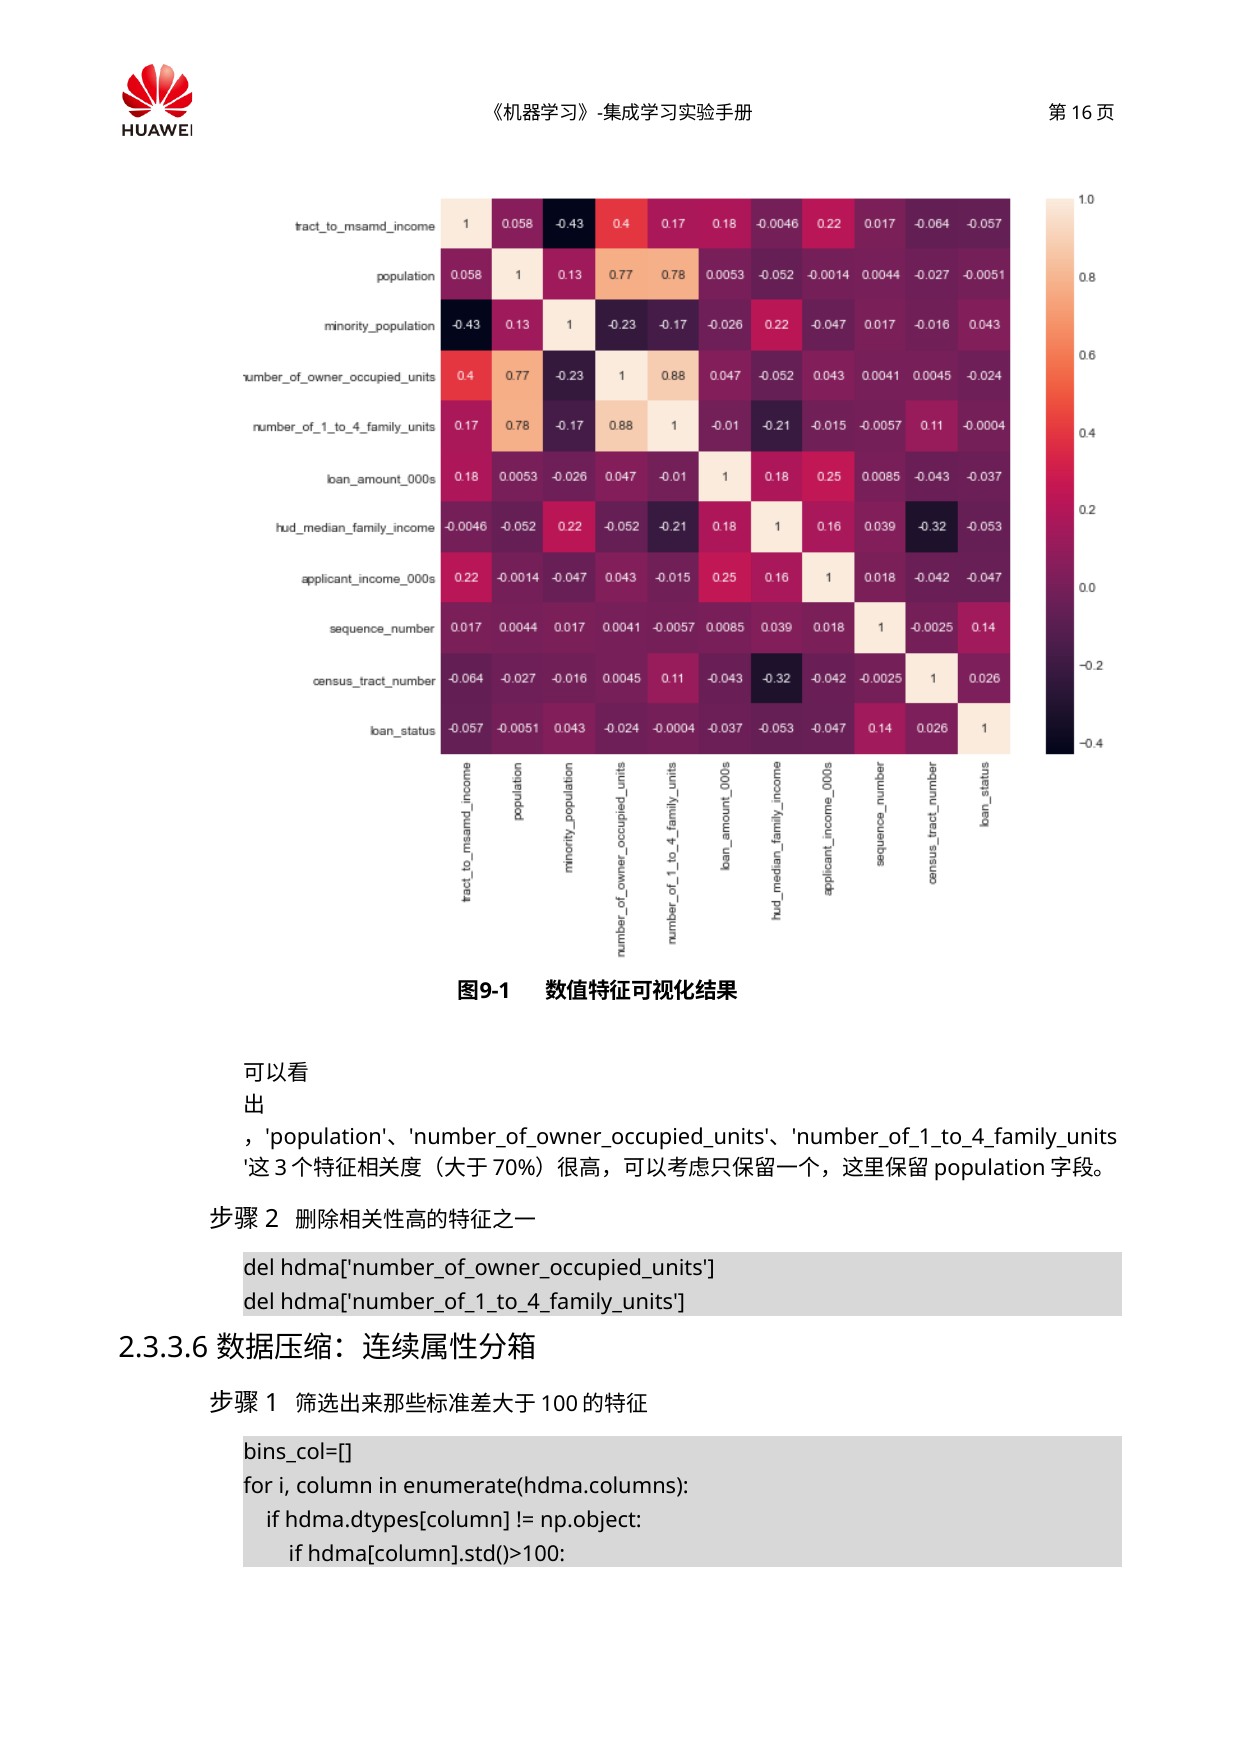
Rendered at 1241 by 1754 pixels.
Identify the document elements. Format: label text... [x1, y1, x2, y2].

picture [243, 177, 1138, 965]
text for i, column in enumerate(hdma.columns): [243, 1470, 1122, 1499]
subtitle 数据压缩：连续属性分箱 [118, 1324, 1122, 1366]
text 筛选出来那些标准差大于100的特征 [279, 1383, 1122, 1419]
text del hdma['number_of_1_to_4_family_units'] [243, 1286, 1122, 1316]
text 数值特征可视化结果 [74, 973, 1122, 1005]
text 可以看出，'population'、'number_of_owner_occupied_units'、'number_of_1_to_4_family_units'这3个特征相关度（大于70%）很高，可以考虑只保留一个，这里保留population字段。 [243, 1055, 1122, 1182]
text 删除相关性高的特征之一 [279, 1199, 1122, 1235]
text del hdma['number_of_owner_occupied_units'] [243, 1252, 1122, 1282]
picture [122, 64, 193, 136]
text if hdma[column].std()>100: [243, 1538, 1122, 1567]
text bins_col=[] [243, 1436, 1122, 1466]
text if hdma.dtypes[column] != np.object: [243, 1504, 1122, 1533]
